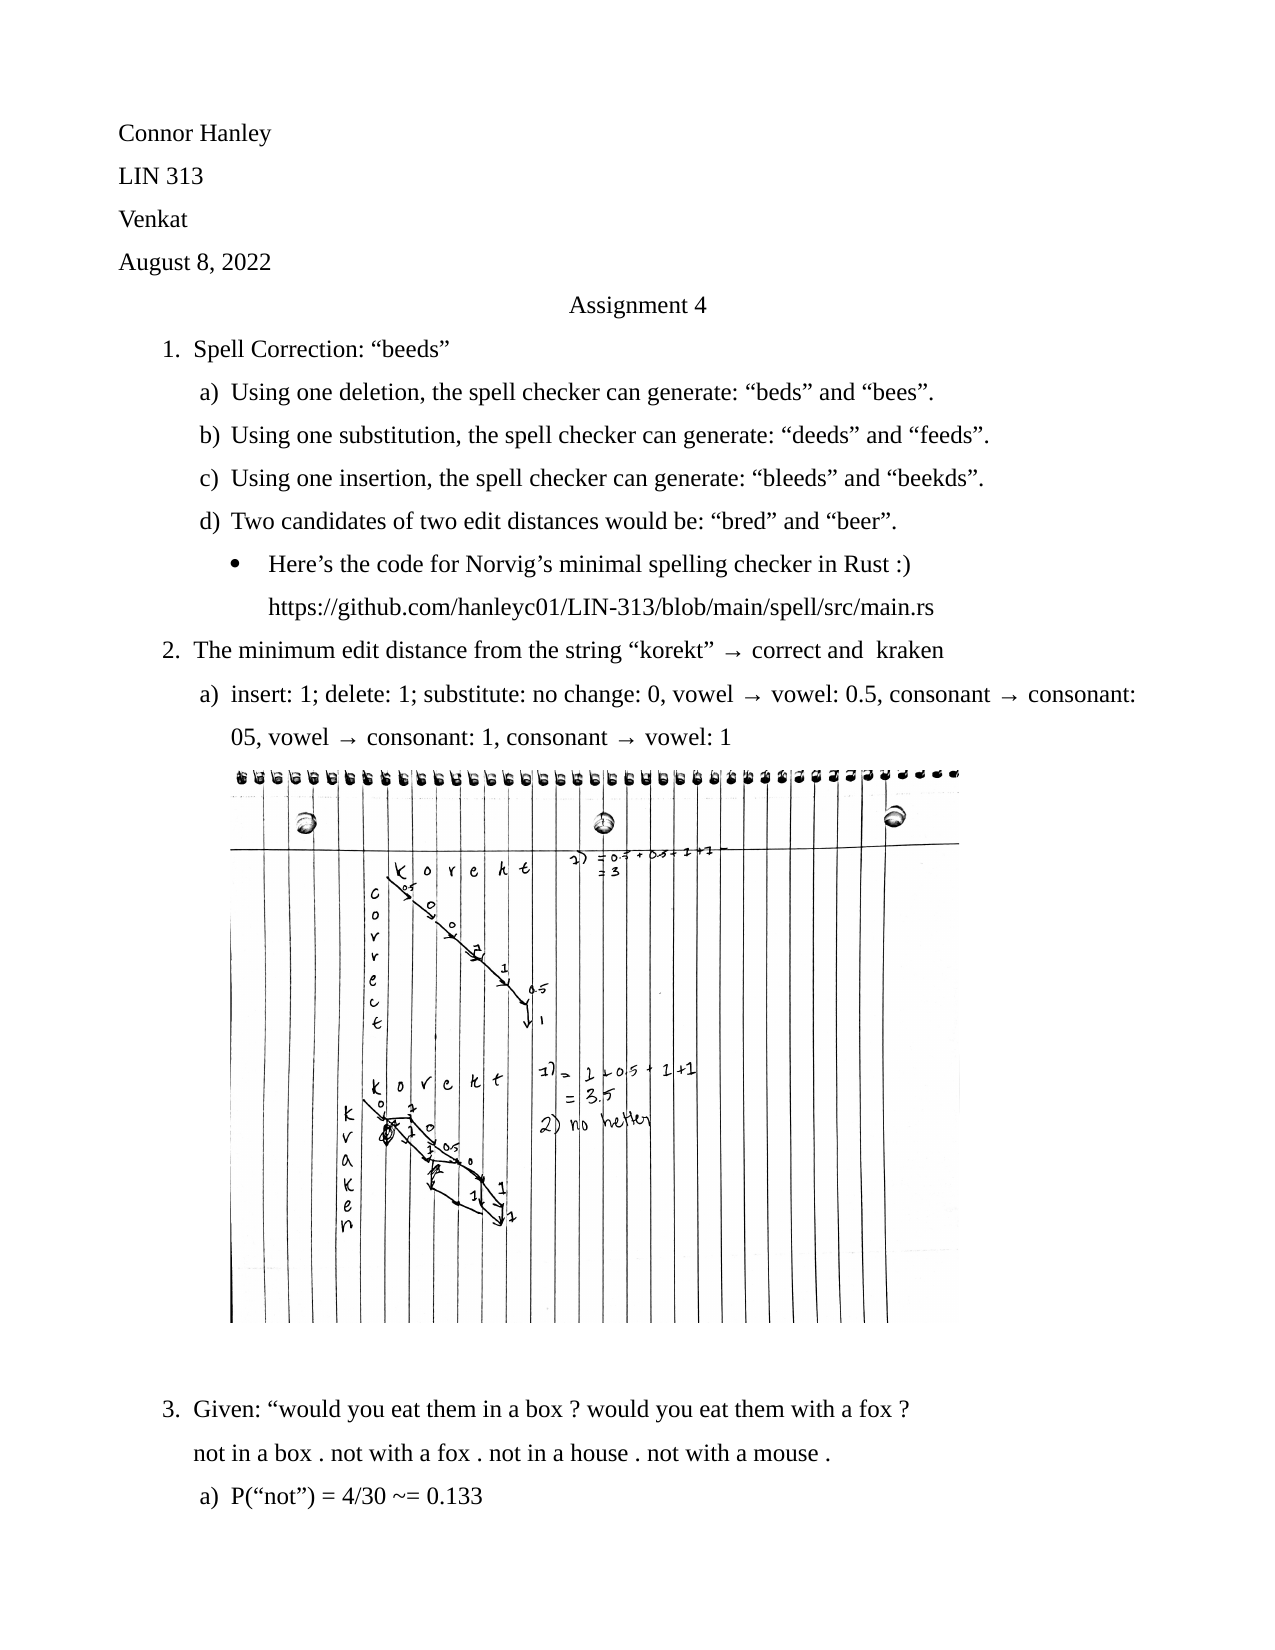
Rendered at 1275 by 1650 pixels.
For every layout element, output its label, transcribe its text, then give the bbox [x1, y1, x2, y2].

list Using one insertion, the spell checker can generate: “bleeds” and “beekds”. [193, 463, 1157, 492]
text Connor Hanley [118, 118, 1157, 147]
list Using one substitution, the spell checker can generate: “deeds” and “feeds”. [193, 420, 1157, 449]
list The minimum edit distance from the string “korekt” → correct and kraken [156, 636, 1157, 664]
list Here’s the code for Norvig’s minimal spelling checker in Rust :) https://github.com/hanleyc01/LIN-313/blob/main/spell/src/main.rs [231, 549, 1157, 621]
list Using one deletion, the spell checker can generate: “beds” and “bees”. [193, 377, 1157, 406]
list Two candidates of two edit distances would be: “bred” and “beer”. [193, 506, 1157, 535]
text Venkat [118, 204, 1157, 233]
text LIN 313 [118, 161, 1157, 190]
list Given: “would you eat them in a box ? would you eat them with a fox ? not in a box . not with a fox . not in a house . not with a mouse . [156, 1394, 1157, 1466]
picture [230, 770, 960, 1323]
list P(“not”) = 4/30 ~= 0.133 [193, 1481, 1157, 1509]
list Spell Correction: “beeds” [156, 334, 1157, 362]
text Assignment 4 [118, 291, 1157, 319]
list insert: 1; delete: 1; substitute: no change: 0, vowel → vowel: 0.5, consonant → consonant: 05, vowel → consonant: 1, consonant → vowel: 1 [193, 679, 1157, 751]
text August 8, 2022 [118, 247, 1157, 276]
